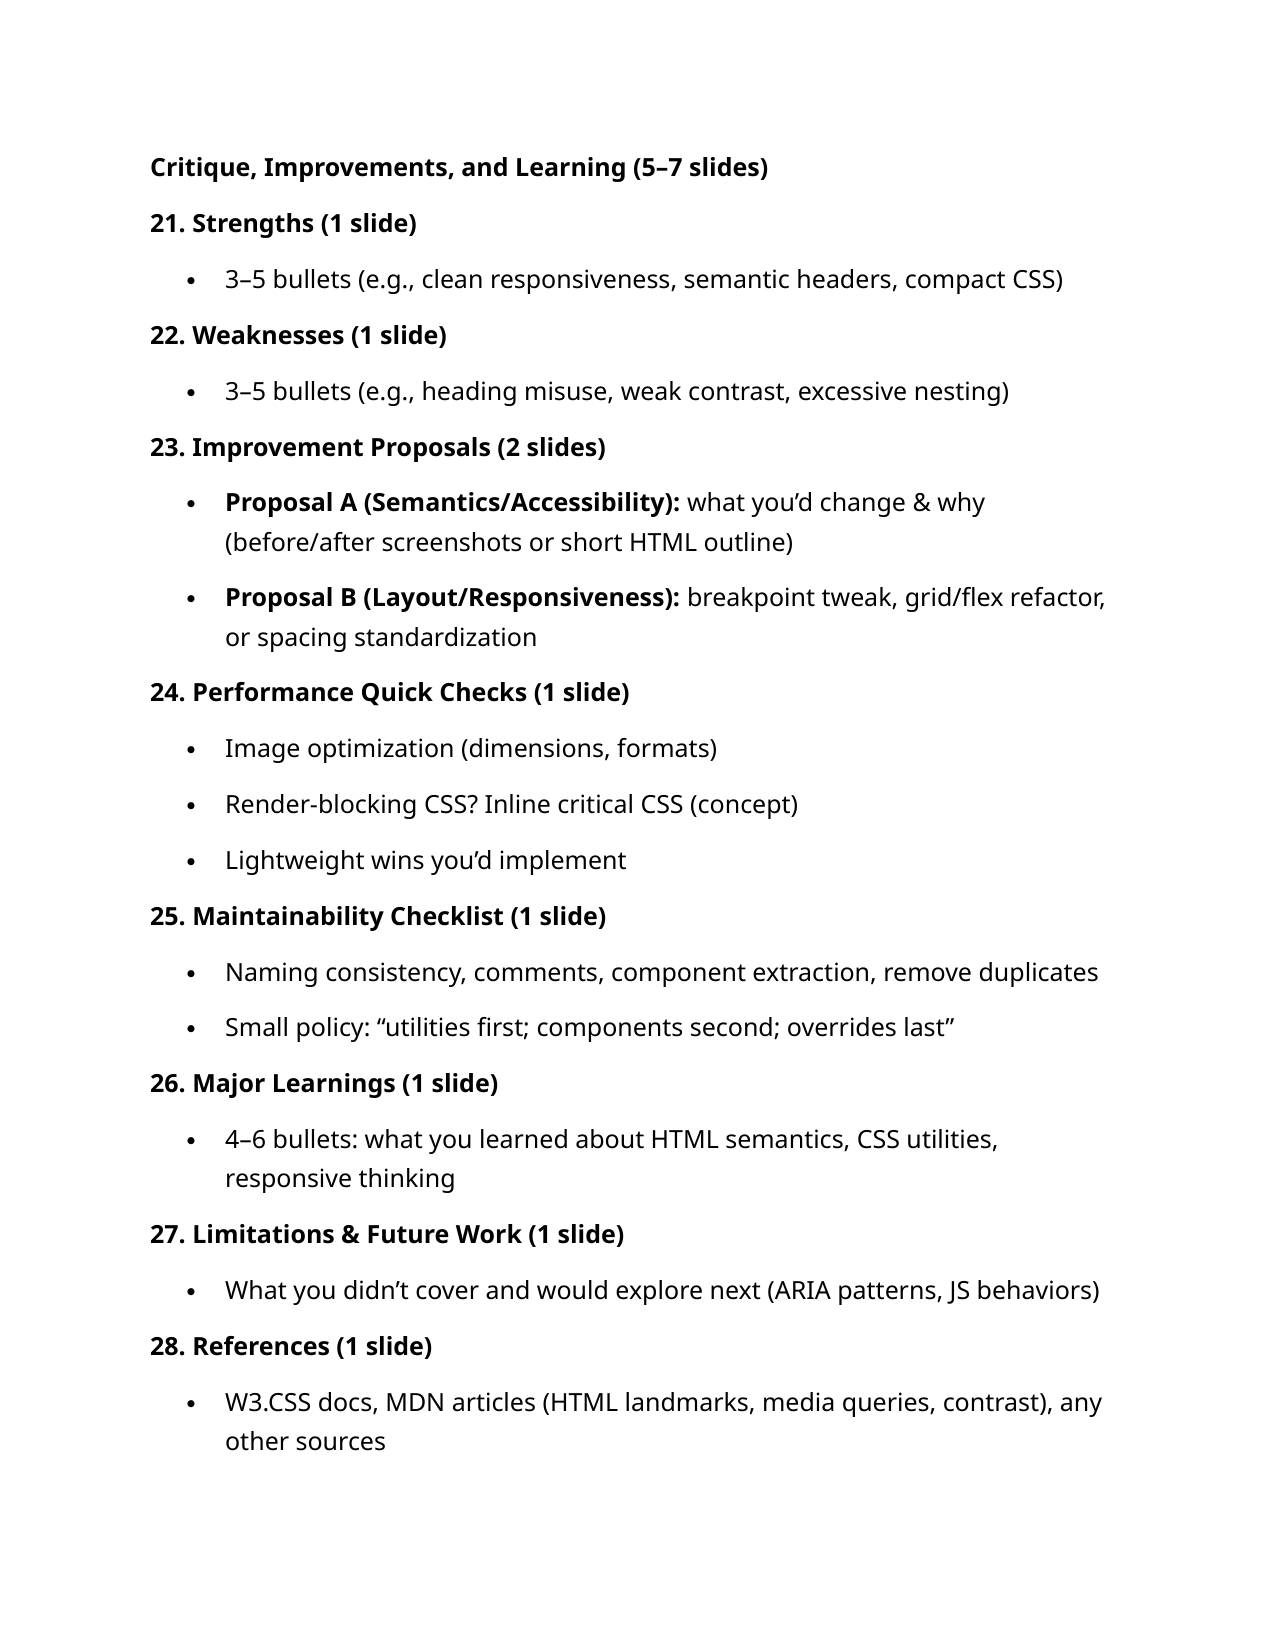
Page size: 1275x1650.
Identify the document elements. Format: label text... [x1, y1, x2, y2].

list What you didn’t cover and would explore next (ARIA patterns, JS behaviors) [187, 1272, 1125, 1307]
text 27. Limitations & Future Work (1 slide) [150, 1217, 1125, 1251]
list Proposal B (Layout/Responsiveness): breakpoint tweak, grid/flex refactor, or spacing standardization [187, 580, 1125, 653]
text 26. Major Learnings (1 slide) [150, 1066, 1125, 1100]
list 3–5 bullets (e.g., heading misuse, weak contrast, excessive nesting) [187, 373, 1125, 407]
text 23. Improvement Proposals (2 slides) [150, 429, 1125, 463]
list Proposal A (Semantics/Accessibility): what you’d change & why (before/after screenshots or short HTML outline) [187, 485, 1125, 558]
text Critique, Improvements, and Learning (5–7 slides) [150, 150, 1125, 184]
text 28. References (1 slide) [150, 1328, 1125, 1362]
list Small policy: “utilities first; components second; overrides last” [187, 1010, 1125, 1044]
list Image optimization (dimensions, formats) [187, 731, 1125, 765]
list Render-blocking CSS? Inline critical CSS (concept) [187, 787, 1125, 821]
list W3.CSS docs, MDN articles (HTML landmarks, media queries, contrast), any other sources [187, 1384, 1125, 1457]
text 21. Strengths (1 slide) [150, 206, 1125, 240]
list Naming consistency, comments, component extraction, remove duplicates [187, 954, 1125, 988]
list 3–5 bullets (e.g., clean responsiveness, semantic headers, compact CSS) [187, 262, 1125, 296]
list 4–6 bullets: what you learned about HTML semantics, CSS utilities, responsive thinking [187, 1122, 1125, 1195]
list Lightweight wins you’d implement [187, 842, 1125, 877]
text 25. Maintainability Checklist (1 slide) [150, 898, 1125, 932]
text 22. Weaknesses (1 slide) [150, 317, 1125, 352]
text 24. Performance Quick Checks (1 slide) [150, 675, 1125, 709]
